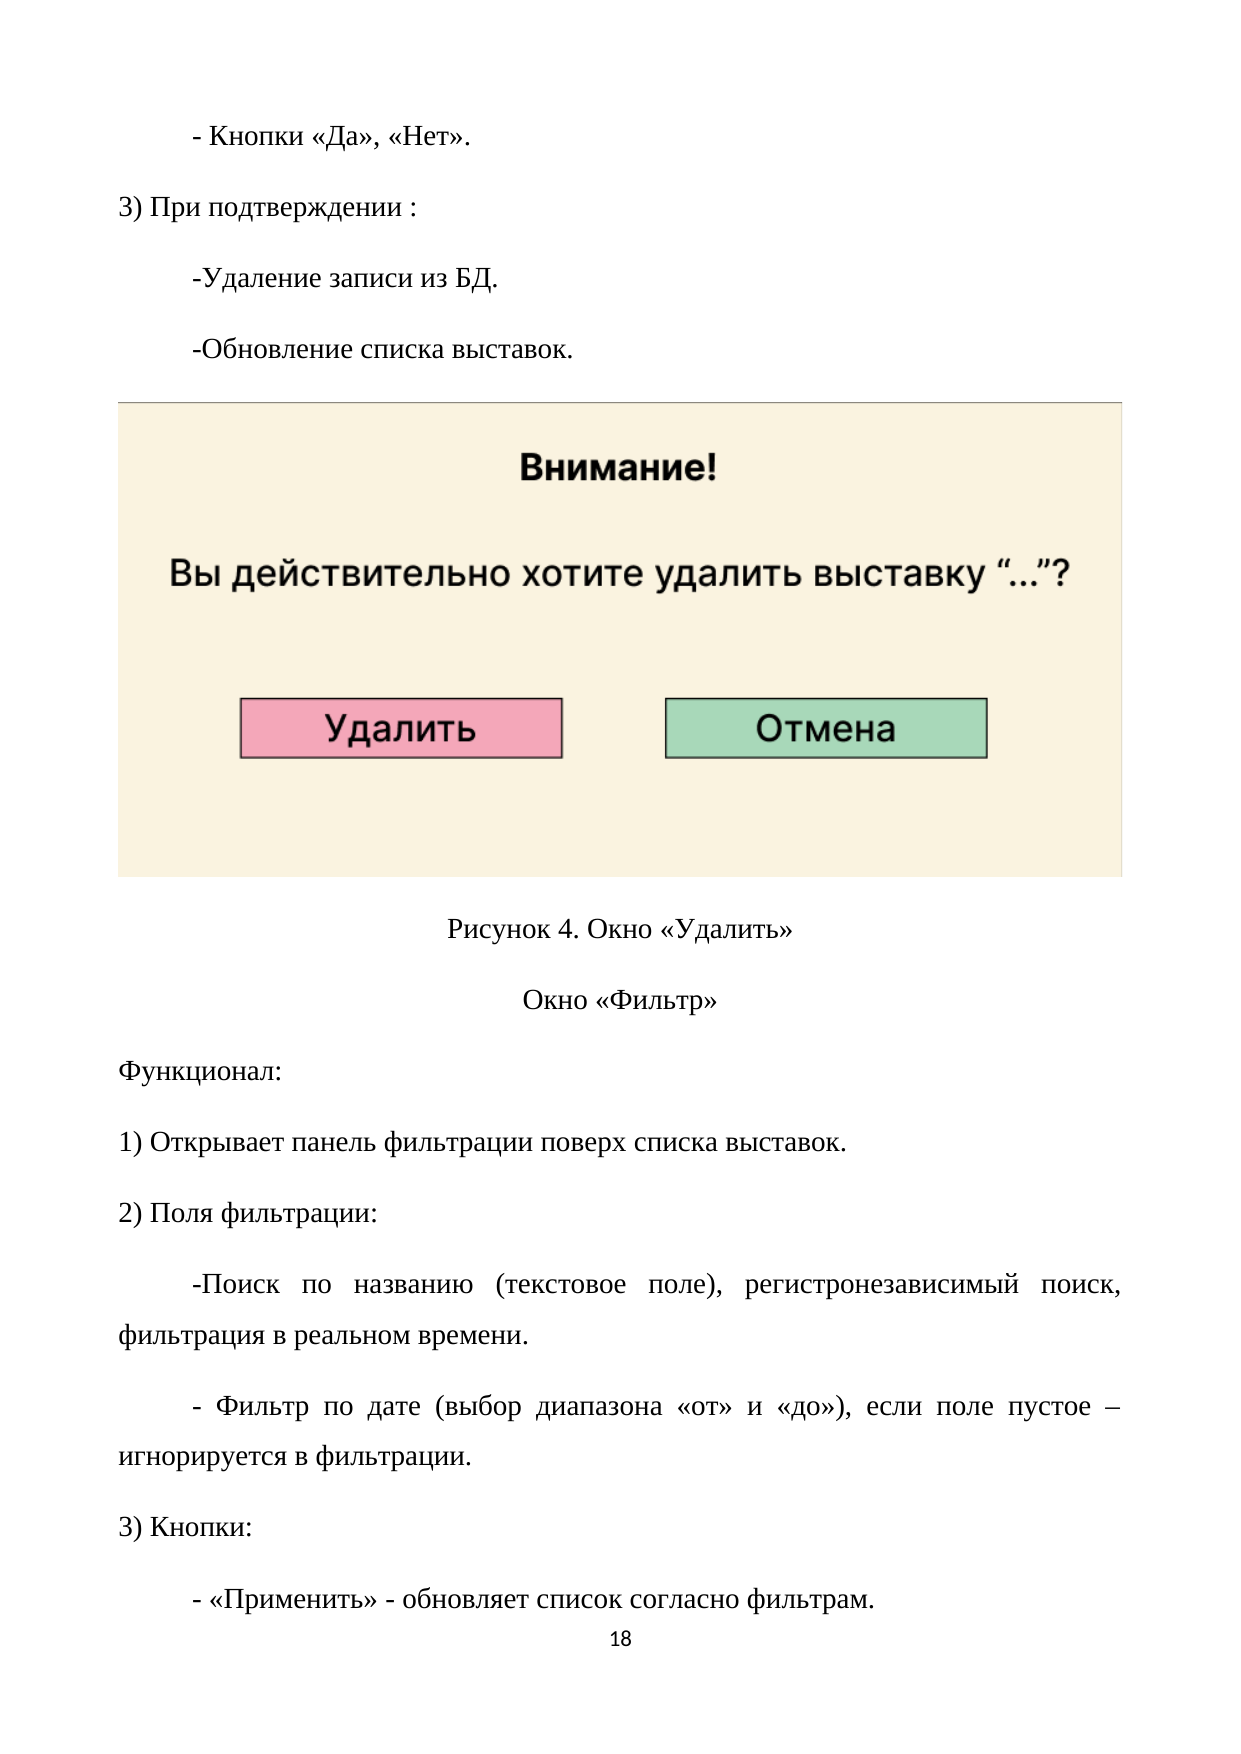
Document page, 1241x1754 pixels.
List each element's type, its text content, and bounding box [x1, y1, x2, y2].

text 1) Открывает панель фильтрации поверх списка выставок. [118, 1124, 1122, 1158]
picture [118, 402, 1123, 877]
text -Удаление записи из БД. [118, 260, 1122, 294]
text 3) При подтверждении : [118, 189, 1122, 223]
text - «Применить» - обновляет список согласно фильтрам. [118, 1581, 1122, 1614]
text Функционал: [118, 1053, 1122, 1087]
text -Обновление списка выставок. [118, 332, 1122, 365]
text Рисунок 4. Окно «Удалить» [118, 911, 1122, 944]
text - Фильтр по дате (выбор диапазона «от» и «до»), если поле пустое – игнорируется в фильтрации. [118, 1388, 1122, 1472]
text -Поиск по названию (текстовое поле), регистронезависимый поиск, фильтрация в реальном времени. [118, 1267, 1122, 1351]
text - Кнопки «Да», «Нет». [118, 118, 1122, 152]
text 2) Поля фильтрации: [118, 1196, 1122, 1229]
text 3) Кнопки: [118, 1509, 1122, 1543]
text Окно «Фильтр» [118, 982, 1122, 1016]
